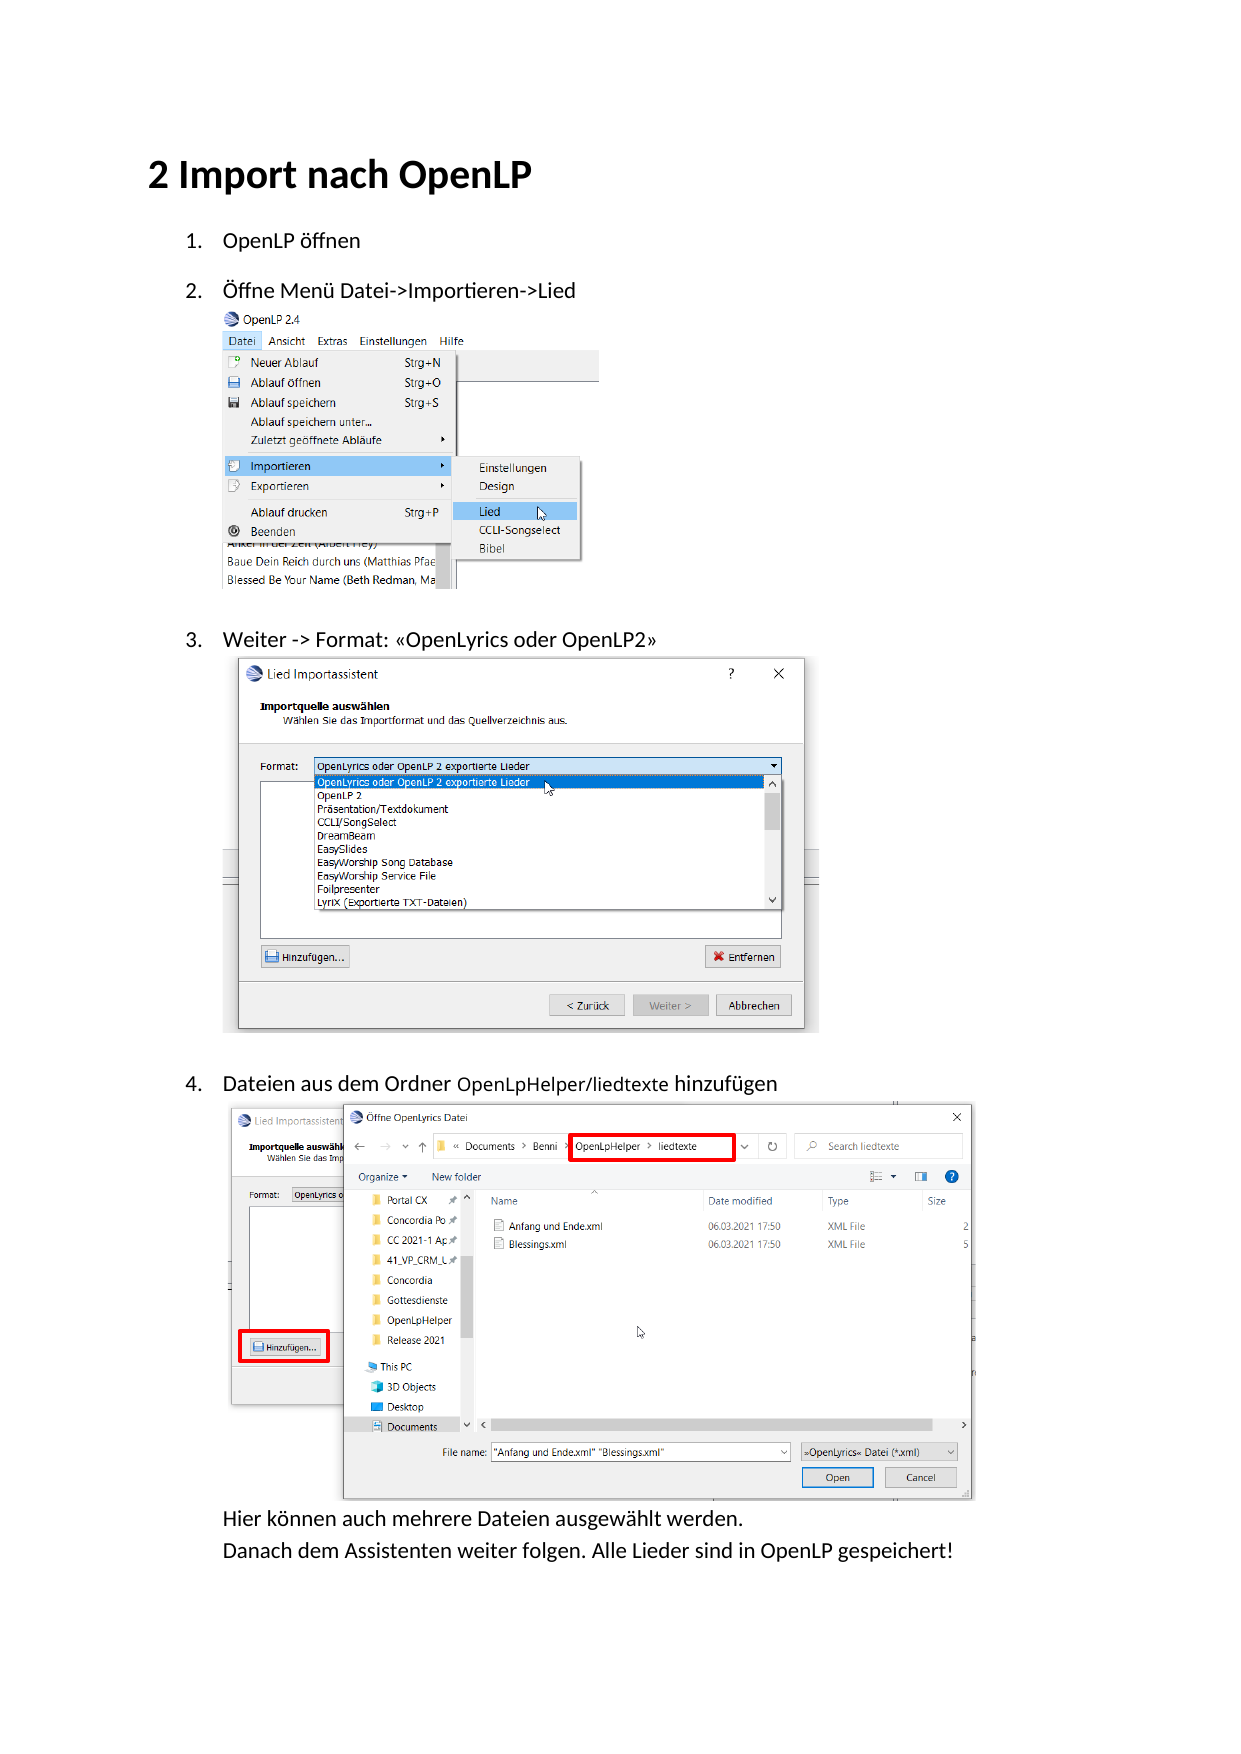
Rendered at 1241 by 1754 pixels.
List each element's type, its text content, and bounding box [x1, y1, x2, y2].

picture [222, 308, 599, 589]
list Hier können auch mehrere Dateien ausgewählt werden. [223, 1504, 1092, 1532]
list Dateien aus dem Ordner OpenLpHelper/liedtexte hinzufügen [185, 1069, 1092, 1097]
list Danach dem Assistenten weiter folgen. Alle Lieder sind in OpenLP gespeichert! [223, 1537, 1092, 1564]
picture [222, 656, 820, 1033]
picture [227, 1101, 976, 1501]
list Öffne Menü Datei->Importieren->Lied [185, 276, 1092, 304]
list Weiter -> Format: «OpenLyrics oder OpenLP2» [185, 625, 1092, 653]
list OpenLP öffnen [185, 227, 1092, 254]
text 2 Import nach OpenLP [148, 148, 1092, 198]
